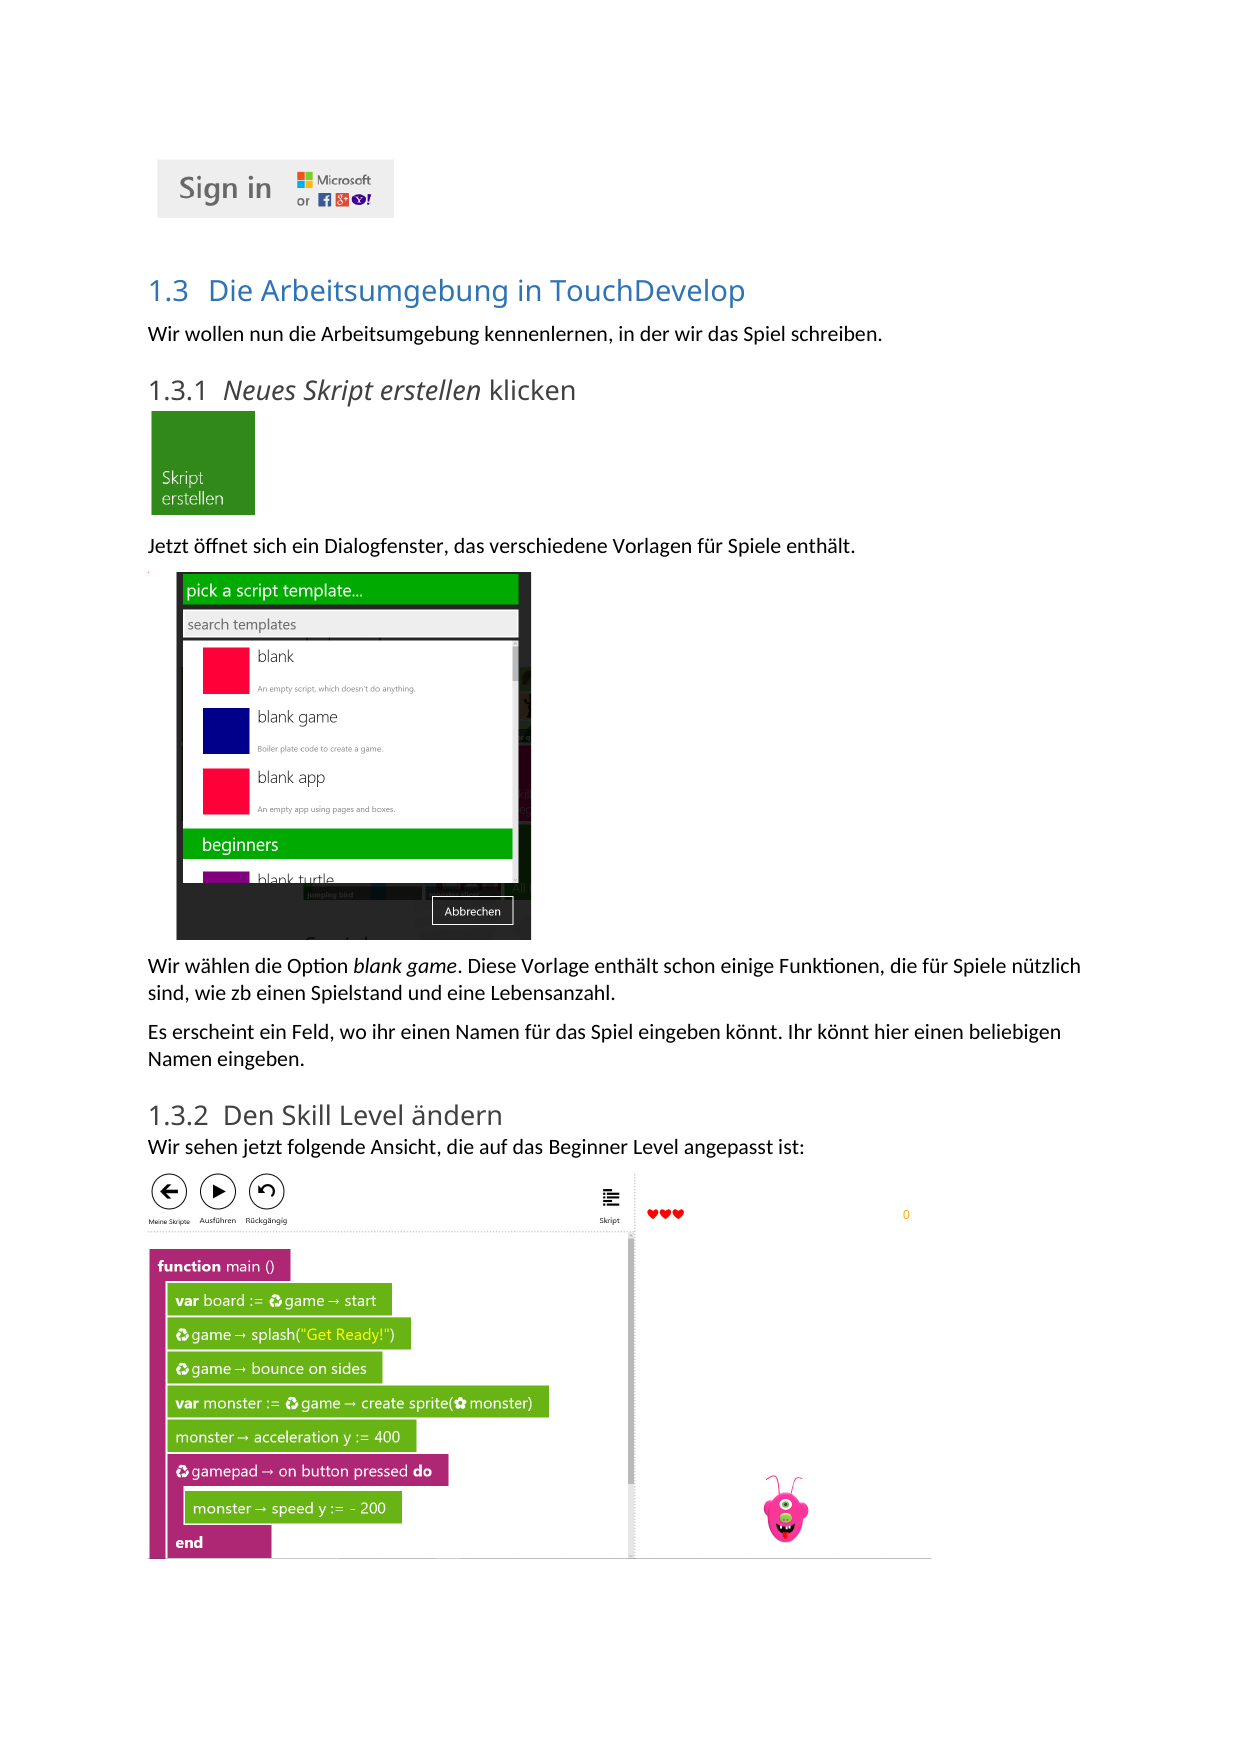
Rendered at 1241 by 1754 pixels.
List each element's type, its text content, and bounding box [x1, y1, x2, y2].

text Wir sehen jetzt folgende Ansicht, die auf das Beginner Level angepasst ist: [148, 1133, 1093, 1160]
text Es erscheint ein Feld, wo ihr einen Namen für das Spiel eingeben könnt. Ihr könnt hier einen beliebigen Namen eingeben. [148, 1018, 1093, 1071]
text Jetzt öffnet sich ein Dialogfenster, das verschiedene Vorlagen für Spiele enthält. [148, 532, 1093, 559]
picture [147, 147, 405, 233]
subtitle Neues Skript erstellen klicken [148, 372, 1093, 409]
picture [147, 1172, 932, 1559]
text Wir wollen nun die Arbeitsumgebung kennenlernen, in der wir das Spiel schreiben. [148, 309, 1093, 347]
subtitle Die Arbeitsumgebung in TouchDevelop [148, 270, 1093, 309]
subtitle Den Skill Level ändern [148, 1096, 1093, 1133]
picture [147, 408, 259, 520]
text Wir wählen die Option blank game. Diese Vorlage enthält schon einige Funktionen, die für Spiele nützlich sind, wie zb einen Spielstand und eine Lebensanzahl. [148, 952, 1093, 1006]
picture [147, 571, 532, 940]
